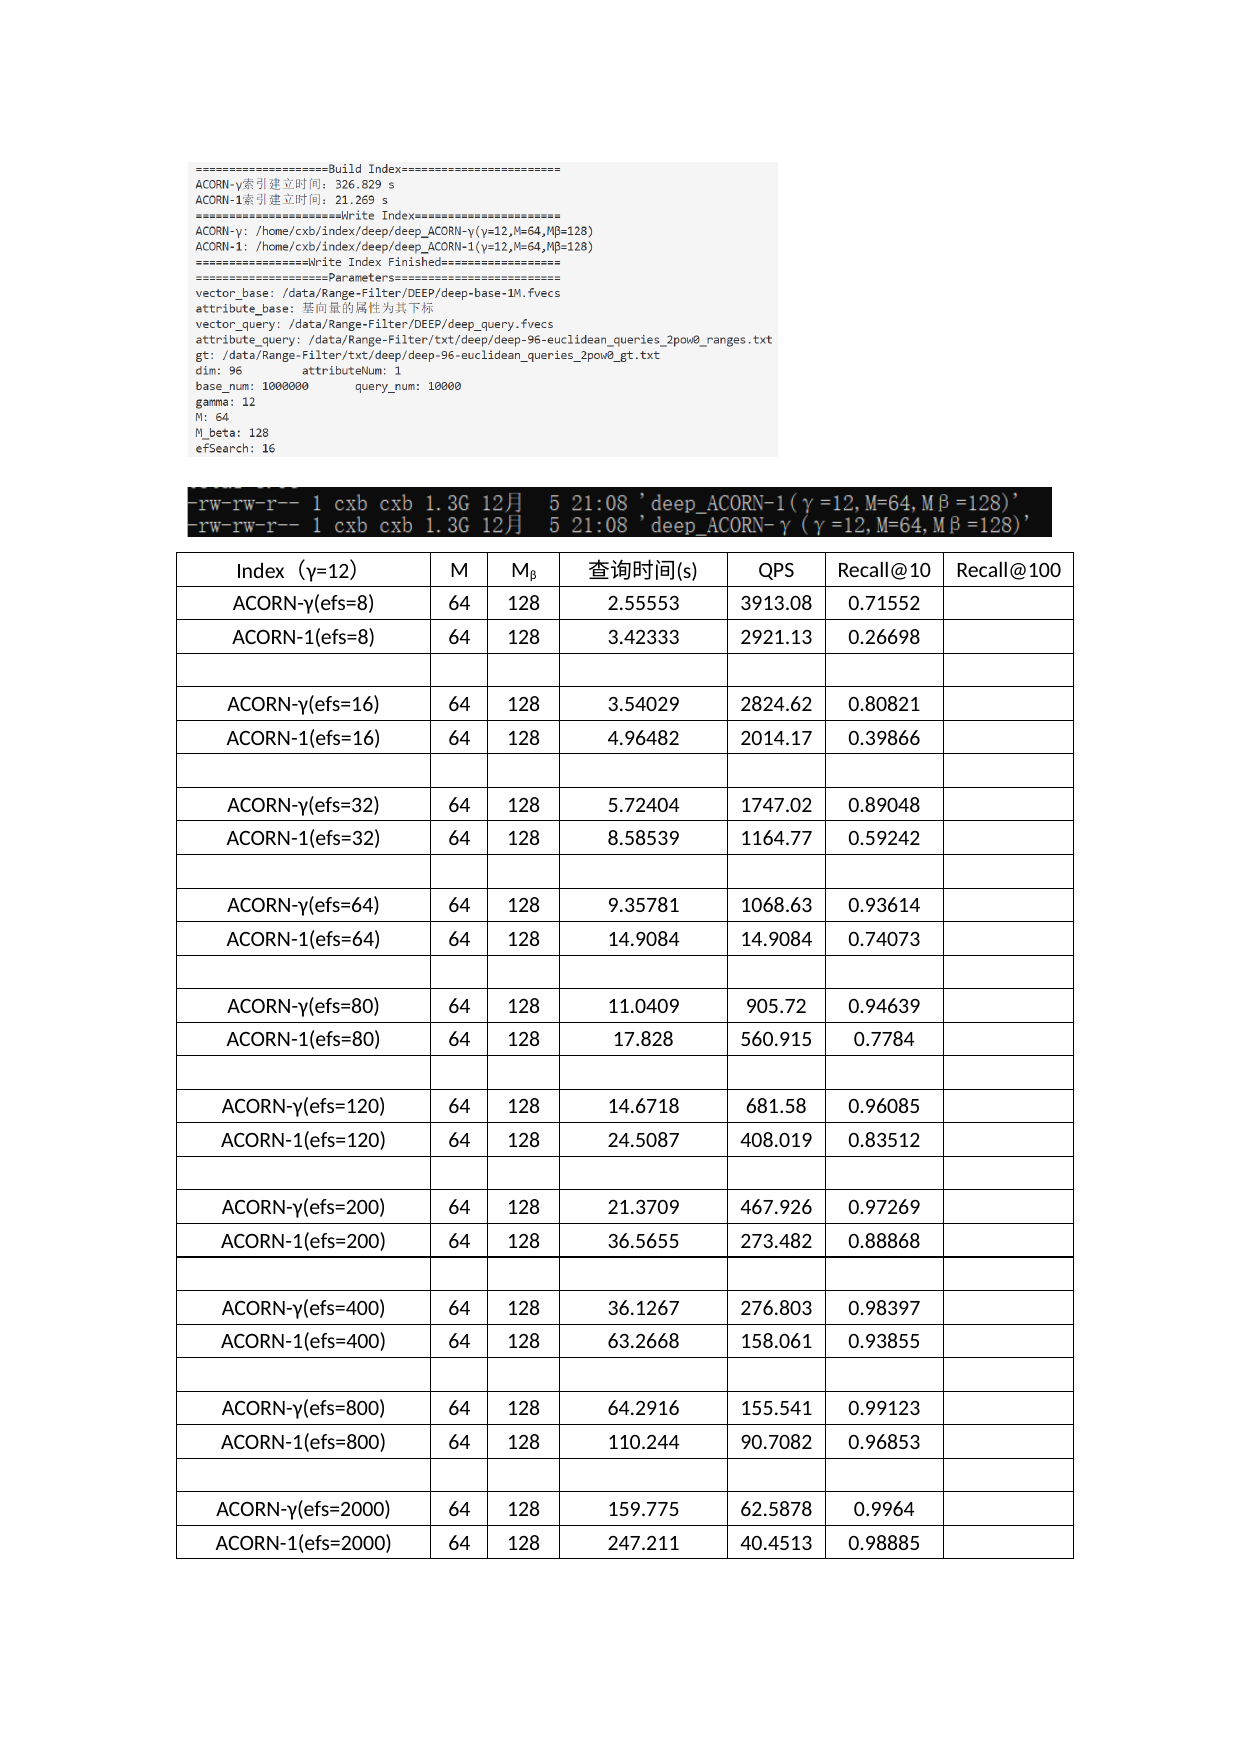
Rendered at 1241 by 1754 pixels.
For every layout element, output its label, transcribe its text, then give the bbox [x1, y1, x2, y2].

table_cell 64 [431, 1392, 487, 1424]
table_cell [488, 1258, 559, 1290]
table_cell [177, 1459, 430, 1491]
table_cell [944, 989, 1073, 1022]
table_cell ACORN-1(efs=80) [177, 1023, 430, 1055]
table_cell [728, 1358, 825, 1391]
table_cell ACORN-γ(efs=200) [177, 1190, 430, 1223]
table_cell 64 [431, 1492, 487, 1525]
table_cell 128 [488, 922, 559, 954]
table_cell 467.926 [728, 1190, 825, 1223]
table_cell 64 [431, 721, 487, 753]
table_cell [728, 1056, 825, 1089]
table_cell 3.54029 [560, 687, 727, 720]
table_cell [944, 687, 1073, 720]
table_cell 2921.13 [728, 620, 825, 653]
table_header M [431, 553, 487, 586]
table_cell [944, 1157, 1073, 1189]
table_cell ACORN-γ(efs=80) [177, 989, 430, 1022]
table_cell 64 [431, 1023, 487, 1055]
table_header Recall@100 [944, 553, 1073, 586]
table_cell ACORN-γ(efs=16) [177, 687, 430, 720]
table_cell 0.9964 [826, 1492, 943, 1525]
table_cell 64 [431, 1190, 487, 1223]
table_cell [177, 1056, 430, 1089]
table_cell 90.7082 [728, 1425, 825, 1458]
table_cell [488, 956, 559, 988]
table_cell ACORN-1(efs=32) [177, 821, 430, 854]
table_cell [431, 1358, 487, 1391]
table_cell [488, 1056, 559, 1089]
table_cell 128 [488, 1190, 559, 1223]
table_cell 0.7784 [826, 1023, 943, 1055]
table_cell 0.83512 [826, 1123, 943, 1156]
table_cell [944, 1425, 1073, 1458]
table_cell 2014.17 [728, 721, 825, 753]
table_cell [944, 1123, 1073, 1156]
table_cell 159.775 [560, 1492, 727, 1525]
picture [187, 487, 1052, 537]
table_cell 64 [431, 889, 487, 921]
table_cell 0.26698 [826, 620, 943, 653]
table_cell [560, 1157, 727, 1189]
table_cell [560, 855, 727, 887]
table_cell [728, 1459, 825, 1491]
table_cell 408.019 [728, 1123, 825, 1156]
table_cell [488, 1157, 559, 1189]
table_cell [826, 1459, 943, 1491]
table_cell 128 [488, 1123, 559, 1156]
table_cell 14.9084 [728, 922, 825, 954]
table_cell ACORN-γ(efs=8) [177, 587, 430, 619]
table_cell [944, 889, 1073, 921]
table_cell [944, 788, 1073, 820]
table_cell [728, 1258, 825, 1290]
table_cell 1164.77 [728, 821, 825, 854]
table_cell [826, 754, 943, 787]
table_cell [826, 1258, 943, 1290]
table_cell [560, 754, 727, 787]
table_header Index（γ=12） [177, 553, 430, 586]
table_cell [431, 1157, 487, 1189]
table_cell ACORN-1(efs=200) [177, 1224, 430, 1256]
table_cell 64 [431, 1123, 487, 1156]
table_cell 128 [488, 1526, 559, 1558]
table_cell [944, 1190, 1073, 1223]
table_cell 0.96853 [826, 1425, 943, 1458]
table_cell 128 [488, 1325, 559, 1357]
table_cell [944, 587, 1073, 619]
table_cell 17.828 [560, 1023, 727, 1055]
table_cell [944, 1056, 1073, 1089]
table_cell 247.211 [560, 1526, 727, 1558]
table_cell 128 [488, 1291, 559, 1323]
table_cell [944, 855, 1073, 887]
table_cell ACORN-1(efs=16) [177, 721, 430, 753]
table_cell 0.98885 [826, 1526, 943, 1558]
table_cell 128 [488, 721, 559, 753]
table_cell [431, 1258, 487, 1290]
table_cell [944, 1358, 1073, 1391]
table_cell [944, 1258, 1073, 1290]
table_cell [944, 1459, 1073, 1491]
table_cell 11.0409 [560, 989, 727, 1022]
table_cell 24.5087 [560, 1123, 727, 1156]
table_cell 64 [431, 1425, 487, 1458]
table_cell 0.97269 [826, 1190, 943, 1223]
table_cell 64 [431, 788, 487, 820]
table_cell [728, 855, 825, 887]
table_cell [431, 956, 487, 988]
table_cell ACORN-1(efs=8) [177, 620, 430, 653]
table_cell [826, 855, 943, 887]
table_cell [431, 855, 487, 887]
table_cell 158.061 [728, 1325, 825, 1357]
table_cell [560, 1358, 727, 1391]
table_cell 0.93614 [826, 889, 943, 921]
table_cell [177, 754, 430, 787]
table_cell 128 [488, 687, 559, 720]
table_cell 128 [488, 821, 559, 854]
table_cell 40.4513 [728, 1526, 825, 1558]
table_cell 36.1267 [560, 1291, 727, 1323]
table_cell 128 [488, 1224, 559, 1256]
table_cell [560, 1056, 727, 1089]
table_cell 36.5655 [560, 1224, 727, 1256]
table_cell 0.99123 [826, 1392, 943, 1424]
table_cell 64 [431, 821, 487, 854]
table_cell [728, 654, 825, 686]
table_cell [431, 1056, 487, 1089]
table_cell 21.3709 [560, 1190, 727, 1223]
table_cell ACORN-γ(efs=400) [177, 1291, 430, 1323]
table_cell 8.58539 [560, 821, 727, 854]
table_header 查询时间(s) [560, 553, 727, 586]
table_cell [944, 1325, 1073, 1357]
table_cell ACORN-1(efs=2000) [177, 1526, 430, 1558]
table_cell 3.42333 [560, 620, 727, 653]
table_cell 5.72404 [560, 788, 727, 820]
table_cell 128 [488, 1425, 559, 1458]
table_cell [826, 654, 943, 686]
table_header Recall@10 [826, 553, 943, 586]
table_cell [728, 1157, 825, 1189]
table_cell [944, 654, 1073, 686]
table_cell [944, 721, 1073, 753]
table_cell [944, 1224, 1073, 1256]
table_cell [944, 1526, 1073, 1558]
table_cell 0.89048 [826, 788, 943, 820]
table_cell 0.71552 [826, 587, 943, 619]
table_cell ACORN-γ(efs=32) [177, 788, 430, 820]
table_cell 110.244 [560, 1425, 727, 1458]
table_cell 128 [488, 1492, 559, 1525]
table_cell ACORN-1(efs=800) [177, 1425, 430, 1458]
table_cell 64 [431, 620, 487, 653]
table_cell 14.9084 [560, 922, 727, 954]
table_cell 3913.08 [728, 587, 825, 619]
table_cell [488, 1459, 559, 1491]
table_cell [177, 1258, 430, 1290]
table_cell 4.96482 [560, 721, 727, 753]
table_cell 128 [488, 1392, 559, 1424]
table_cell [944, 1392, 1073, 1424]
table_cell [826, 1157, 943, 1189]
table_cell [944, 1023, 1073, 1055]
table_cell [488, 654, 559, 686]
table_cell ACORN-1(efs=64) [177, 922, 430, 954]
table_cell 1747.02 [728, 788, 825, 820]
table_cell ACORN-γ(efs=120) [177, 1090, 430, 1122]
table_cell [431, 1459, 487, 1491]
table_cell 128 [488, 788, 559, 820]
table_cell [488, 1358, 559, 1391]
table_cell 2824.62 [728, 687, 825, 720]
table_cell [177, 654, 430, 686]
table_cell 64 [431, 989, 487, 1022]
table_header Mβ [488, 553, 559, 586]
table_cell [944, 922, 1073, 954]
table_cell ACORN-1(efs=400) [177, 1325, 430, 1357]
table_cell [944, 1291, 1073, 1323]
picture [187, 162, 778, 457]
table_cell 1068.63 [728, 889, 825, 921]
table_header QPS [728, 553, 825, 586]
table_cell [944, 821, 1073, 854]
table_cell [944, 1090, 1073, 1122]
table_cell 64 [431, 687, 487, 720]
table_cell [177, 1358, 430, 1391]
table_cell 273.482 [728, 1224, 825, 1256]
table_cell ACORN-γ(efs=2000) [177, 1492, 430, 1525]
table_cell [177, 1157, 430, 1189]
table_cell 64 [431, 587, 487, 619]
table_cell 128 [488, 889, 559, 921]
table_cell 560.915 [728, 1023, 825, 1055]
table_cell ACORN-1(efs=120) [177, 1123, 430, 1156]
table_cell 128 [488, 989, 559, 1022]
table_cell [488, 754, 559, 787]
table_cell 64 [431, 1291, 487, 1323]
table_cell 128 [488, 1090, 559, 1122]
table_cell [177, 855, 430, 887]
table_cell 155.541 [728, 1392, 825, 1424]
table_cell 64 [431, 1325, 487, 1357]
table_cell [944, 754, 1073, 787]
table_cell [560, 1258, 727, 1290]
table_cell 63.2668 [560, 1325, 727, 1357]
table_cell [944, 956, 1073, 988]
table_cell 0.93855 [826, 1325, 943, 1357]
table_cell [560, 1459, 727, 1491]
table_cell 14.6718 [560, 1090, 727, 1122]
table_cell 64 [431, 922, 487, 954]
table_cell 0.98397 [826, 1291, 943, 1323]
table_cell ACORN-γ(efs=800) [177, 1392, 430, 1424]
table_cell 128 [488, 587, 559, 619]
table_cell 0.80821 [826, 687, 943, 720]
table_cell [488, 855, 559, 887]
table_cell 0.88868 [826, 1224, 943, 1256]
table_cell 905.72 [728, 989, 825, 1022]
table_cell [560, 654, 727, 686]
table_cell [826, 1056, 943, 1089]
table_cell 128 [488, 620, 559, 653]
table_cell 128 [488, 1023, 559, 1055]
table_cell 0.96085 [826, 1090, 943, 1122]
table_cell ACORN-γ(efs=64) [177, 889, 430, 921]
table_cell [826, 1358, 943, 1391]
table_cell 276.803 [728, 1291, 825, 1323]
table_cell 62.5878 [728, 1492, 825, 1525]
table_cell [826, 956, 943, 988]
table_cell 0.74073 [826, 922, 943, 954]
table_cell 0.39866 [826, 721, 943, 753]
table_cell [944, 1492, 1073, 1525]
table_cell 0.94639 [826, 989, 943, 1022]
table_cell [431, 754, 487, 787]
table_cell 64.2916 [560, 1392, 727, 1424]
table_cell 2.55553 [560, 587, 727, 619]
table_cell 0.59242 [826, 821, 943, 854]
table_cell [728, 956, 825, 988]
table_cell [560, 956, 727, 988]
table_cell [431, 654, 487, 686]
table_cell 64 [431, 1224, 487, 1256]
table_cell [728, 754, 825, 787]
table_cell 681.58 [728, 1090, 825, 1122]
table_cell [944, 620, 1073, 653]
table_cell 64 [431, 1526, 487, 1558]
table_cell 9.35781 [560, 889, 727, 921]
table_cell [177, 956, 430, 988]
table_cell 64 [431, 1090, 487, 1122]
